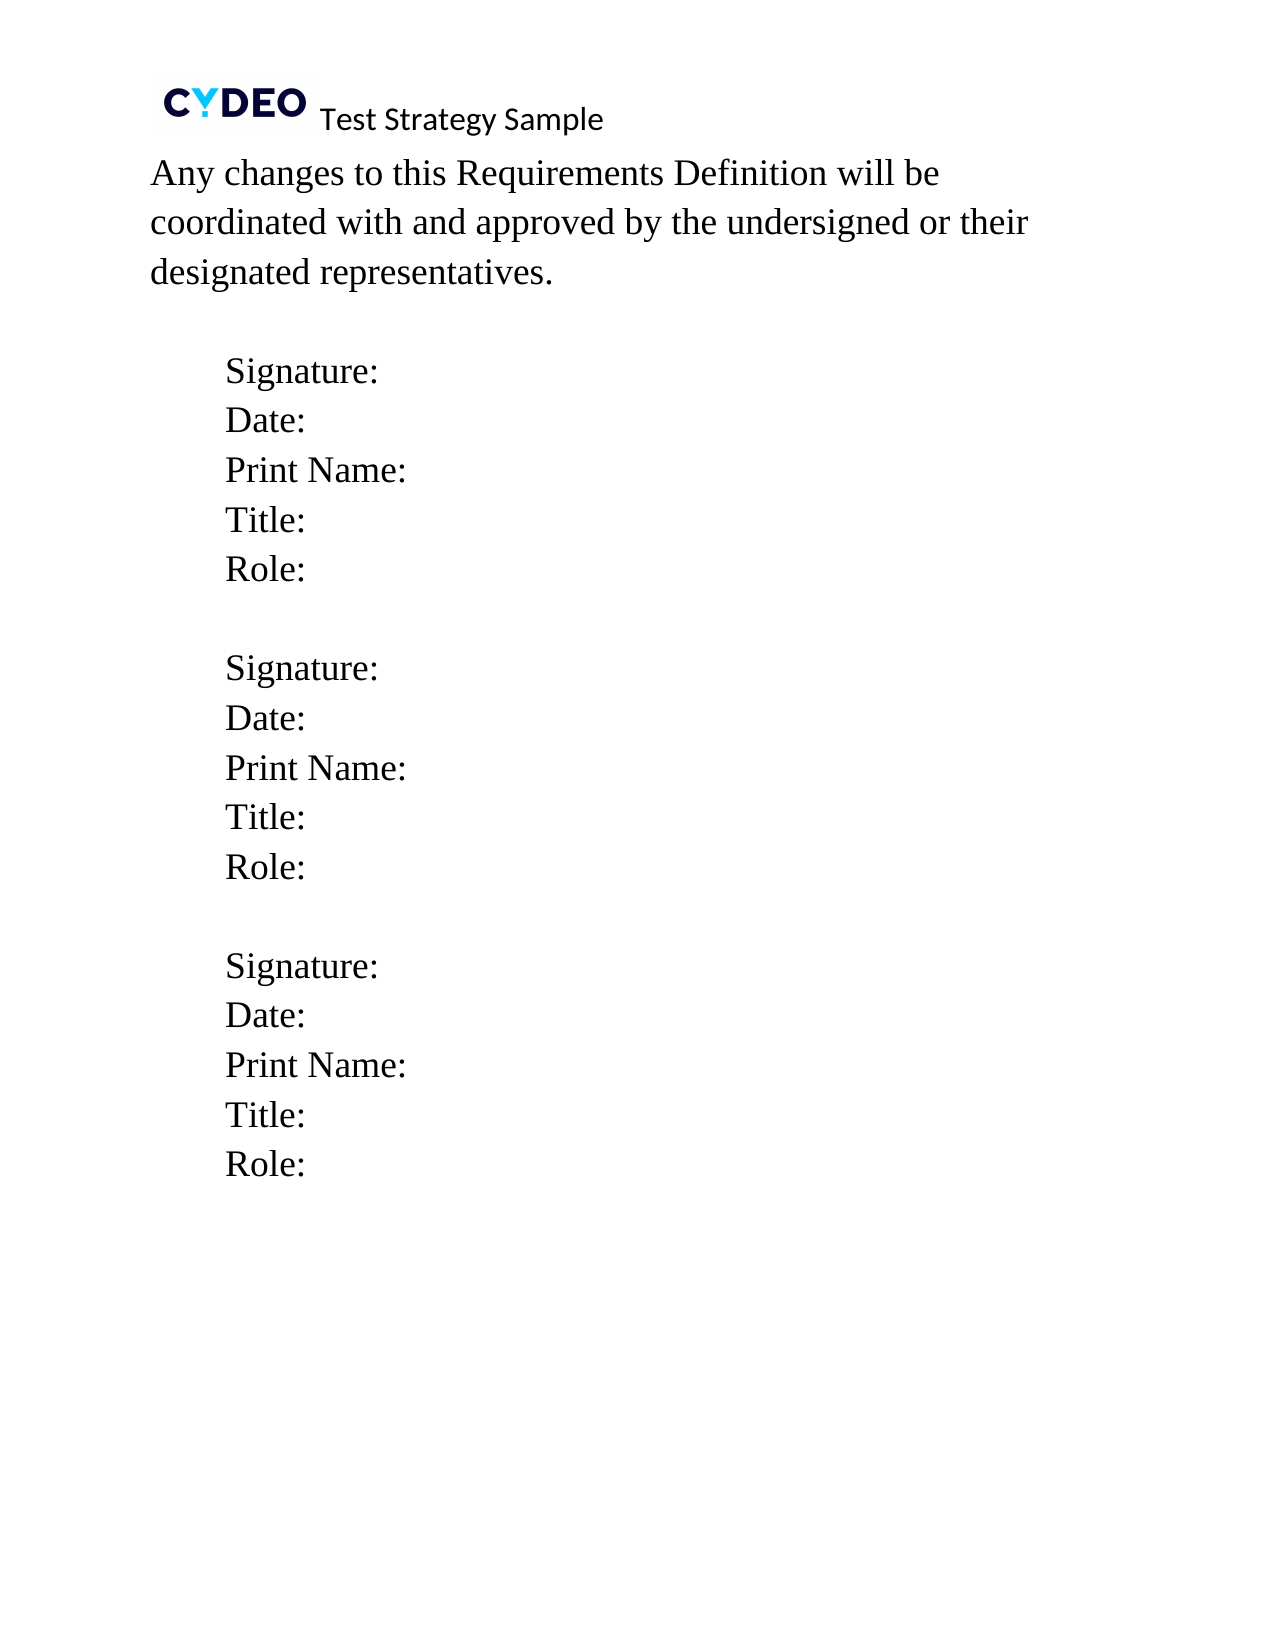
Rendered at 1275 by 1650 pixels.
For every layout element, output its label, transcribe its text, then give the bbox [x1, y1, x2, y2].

text Print Name: [150, 447, 1125, 491]
text Role: [150, 1142, 1125, 1185]
text Signature: [150, 646, 1125, 689]
text Role: [150, 547, 1125, 590]
picture [150, 75, 320, 131]
text Signature: [150, 943, 1125, 986]
text Date: [150, 993, 1125, 1036]
text Print Name: [150, 1042, 1125, 1086]
text Title: [150, 794, 1125, 838]
text Role: [150, 844, 1125, 887]
text Title: [150, 1092, 1125, 1135]
text Signature: [150, 348, 1125, 391]
text Title: [150, 497, 1125, 540]
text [150, 150, 1125, 292]
text Date: [150, 695, 1125, 738]
text Print Name: [150, 745, 1125, 788]
text Date: [150, 398, 1125, 441]
